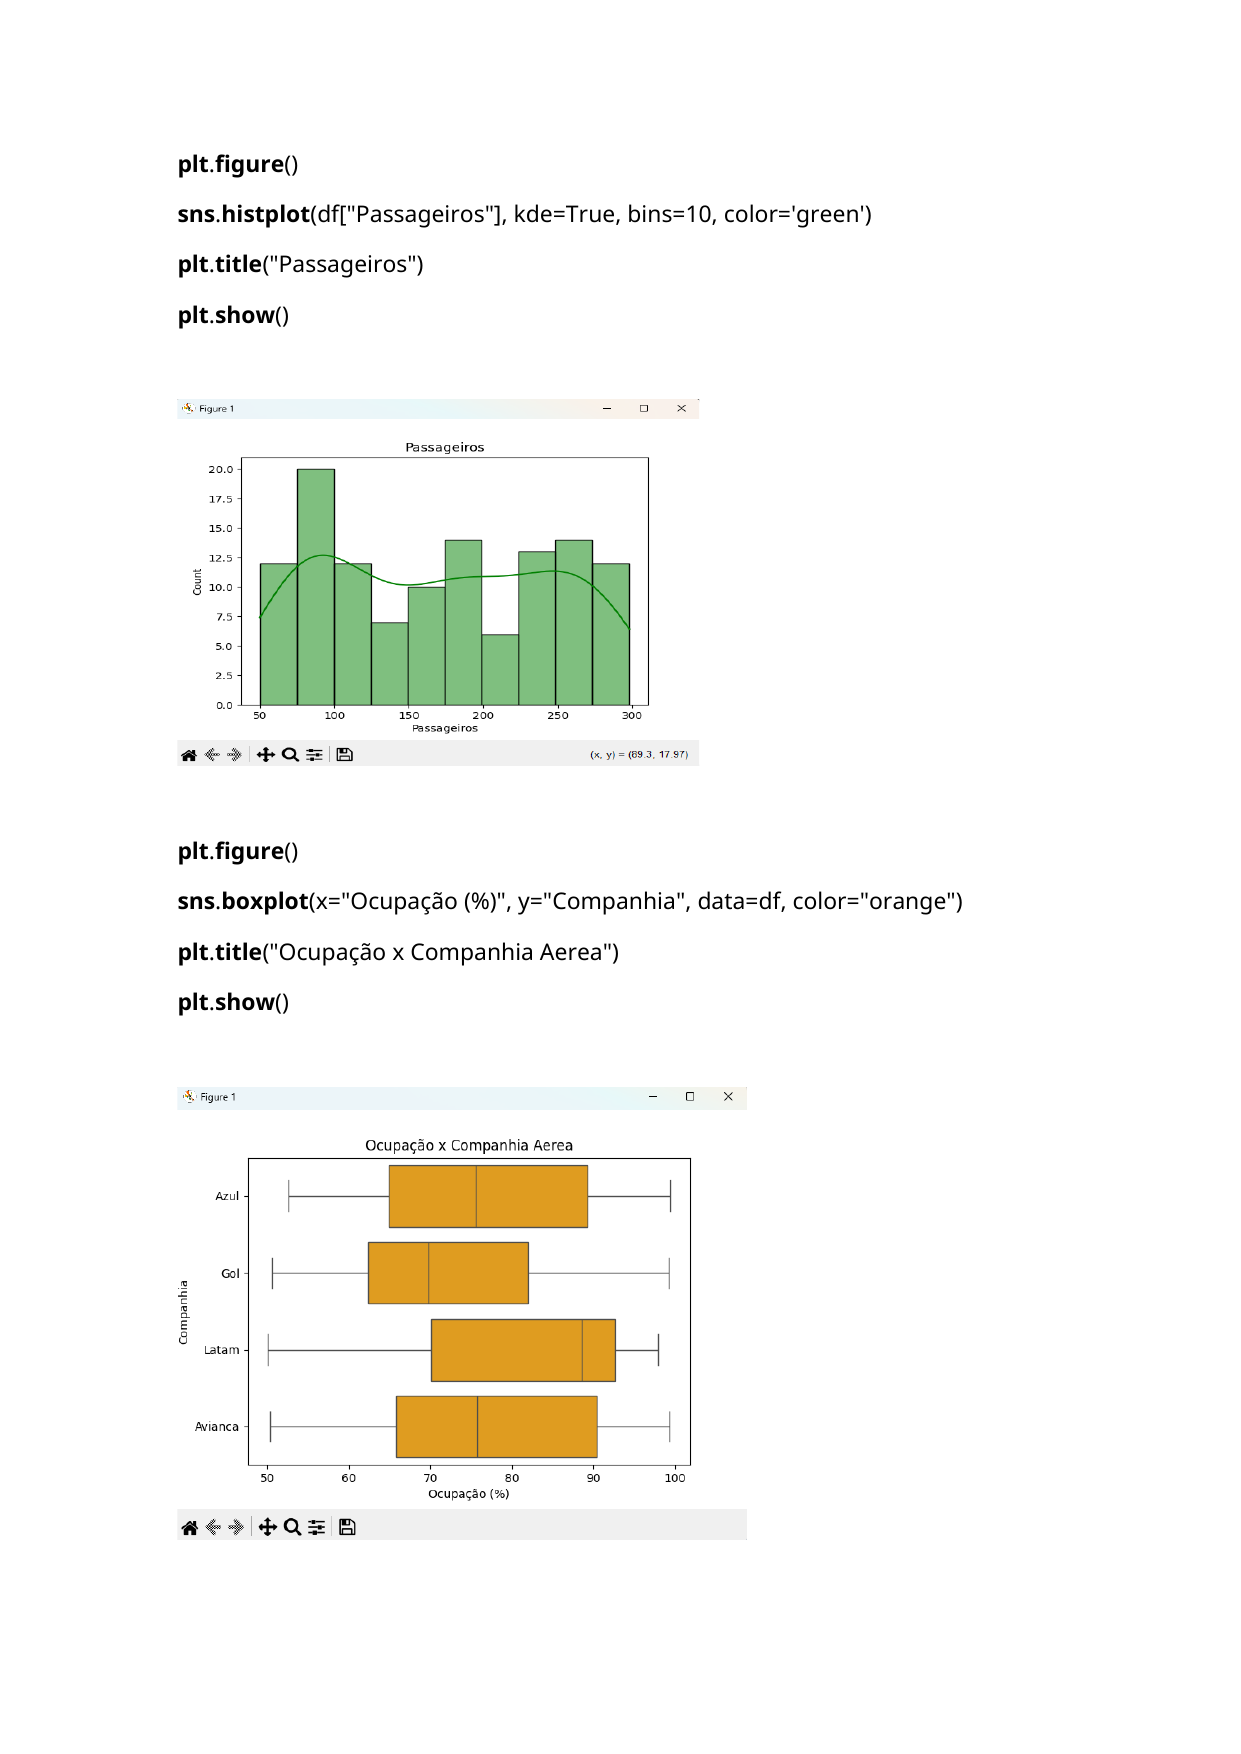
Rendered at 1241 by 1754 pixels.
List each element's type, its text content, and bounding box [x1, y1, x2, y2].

text sns.boxplot(x="Ocupação (%)", y="Companhia", data=df, color="orange") [177, 885, 1063, 917]
text sns.histplot(df["Passageiros"], kde=True, bins=10, color='green') [177, 198, 1063, 229]
text plt.title("Ocupação x Companhia Aerea") [177, 936, 1063, 967]
picture [177, 399, 700, 766]
text plt.figure() [177, 148, 1063, 179]
text plt.figure() [177, 835, 1063, 866]
text plt.title("Passageiros") [177, 248, 1063, 280]
text plt.show() [177, 299, 1063, 330]
text plt.show() [177, 986, 1063, 1017]
picture [177, 1087, 747, 1540]
